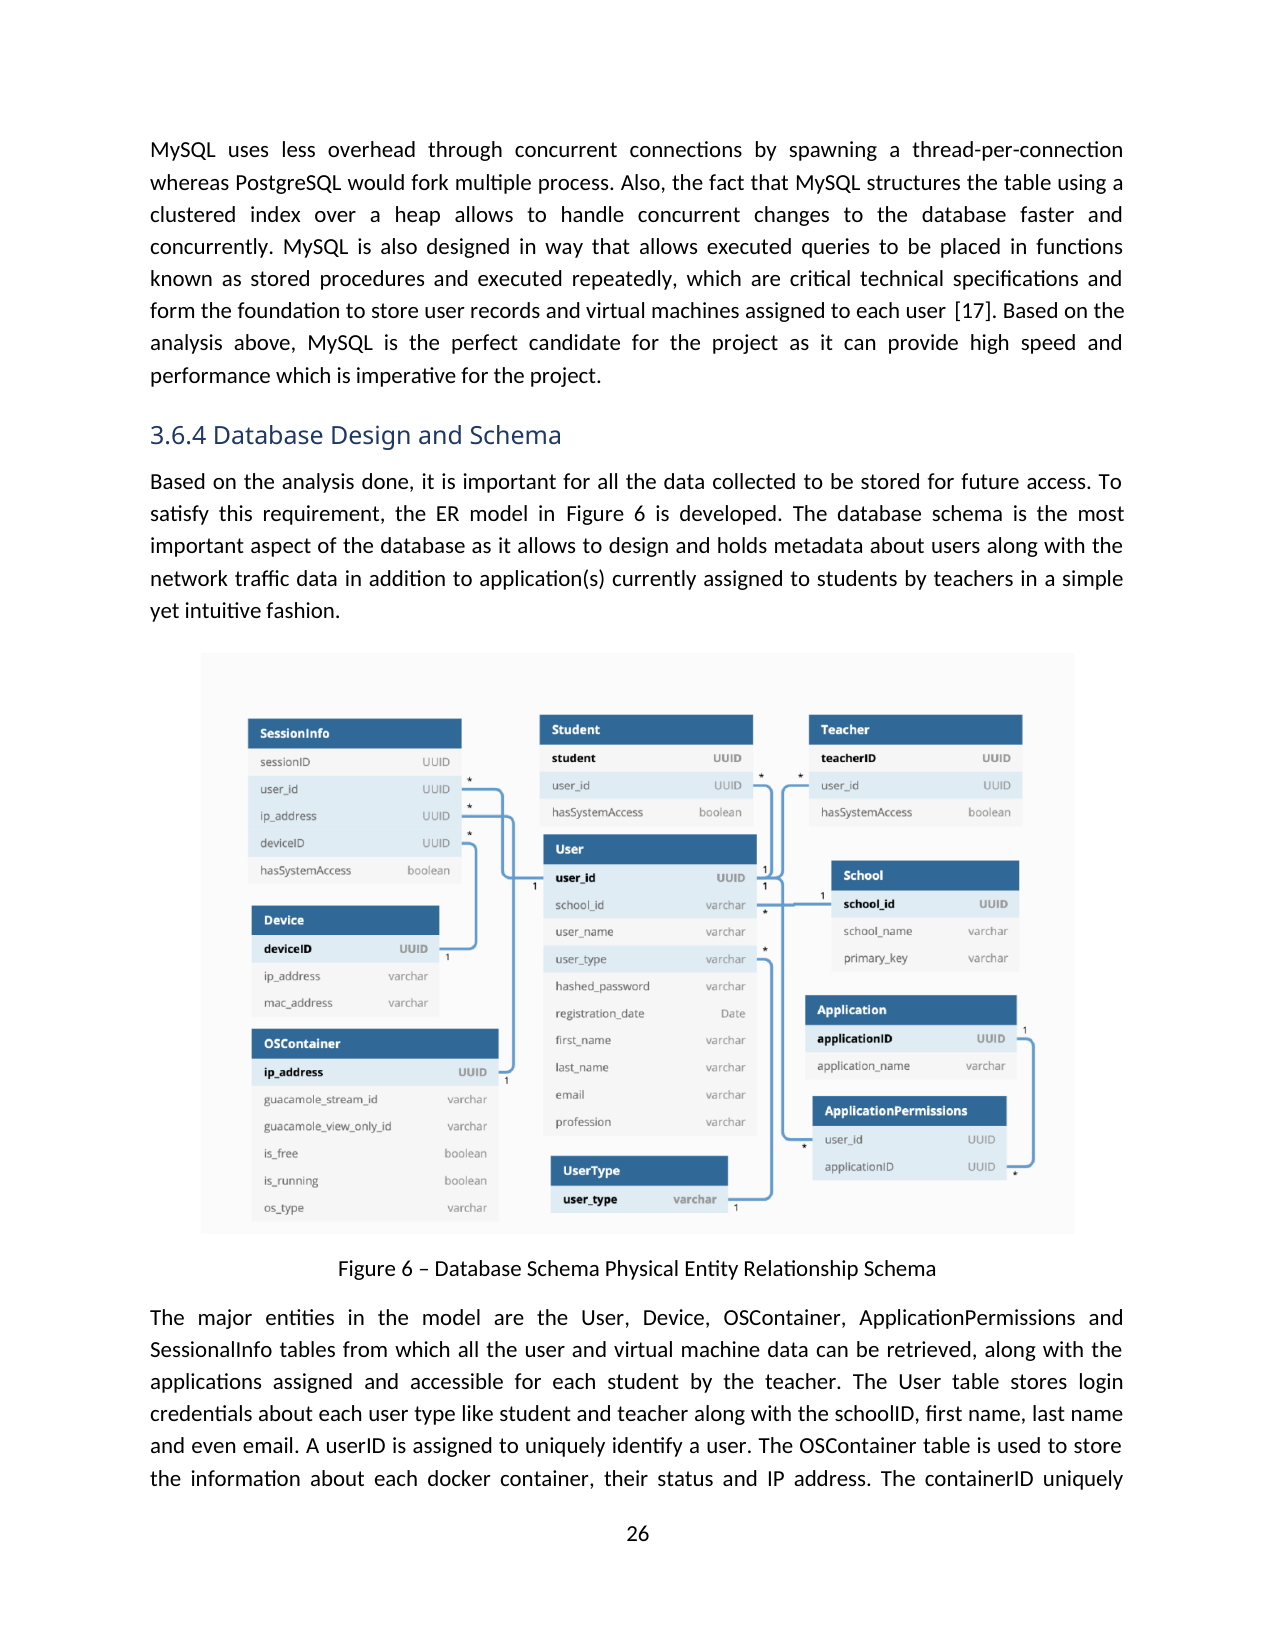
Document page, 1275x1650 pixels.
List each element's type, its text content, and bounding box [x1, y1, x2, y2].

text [150, 1303, 1125, 1492]
text Figure 6 – Database Schema Physical Entity Relationship Schema [150, 1254, 1125, 1282]
text MySQL uses less overhead through concurrent connections by spawning a thread-per-connection whereas PostgreSQL would fork multiple process. Also, the fact that MySQL structures the table using a clustered index over a heap allows to handle concurrent changes to the database faster and concurrently. MySQL is also designed in way that allows executed queries to be placed in functions known as stored procedures and executed repeatedly, which are critical technical specifications and form the foundation to store user records and virtual machines assigned to each user . Based on the analysis above, MySQL is the perfect candidate for the project as it can provide high speed and performance which is imperative for the project. [150, 135, 1125, 389]
picture [200, 653, 1075, 1234]
subtitle 3.6.4 Database Design and Schema [150, 418, 1125, 452]
text Based on the analysis done, it is important for all the data collected to be stored for future access. To satisfy this requirement, the ER model in Figure 6 is developed. The database schema is the most important aspect of the database as it allows to design and holds metadata about users along with the network traffic data in addition to application(s) currently assigned to students by teachers in a simple yet intuitive fashion. [150, 467, 1125, 624]
